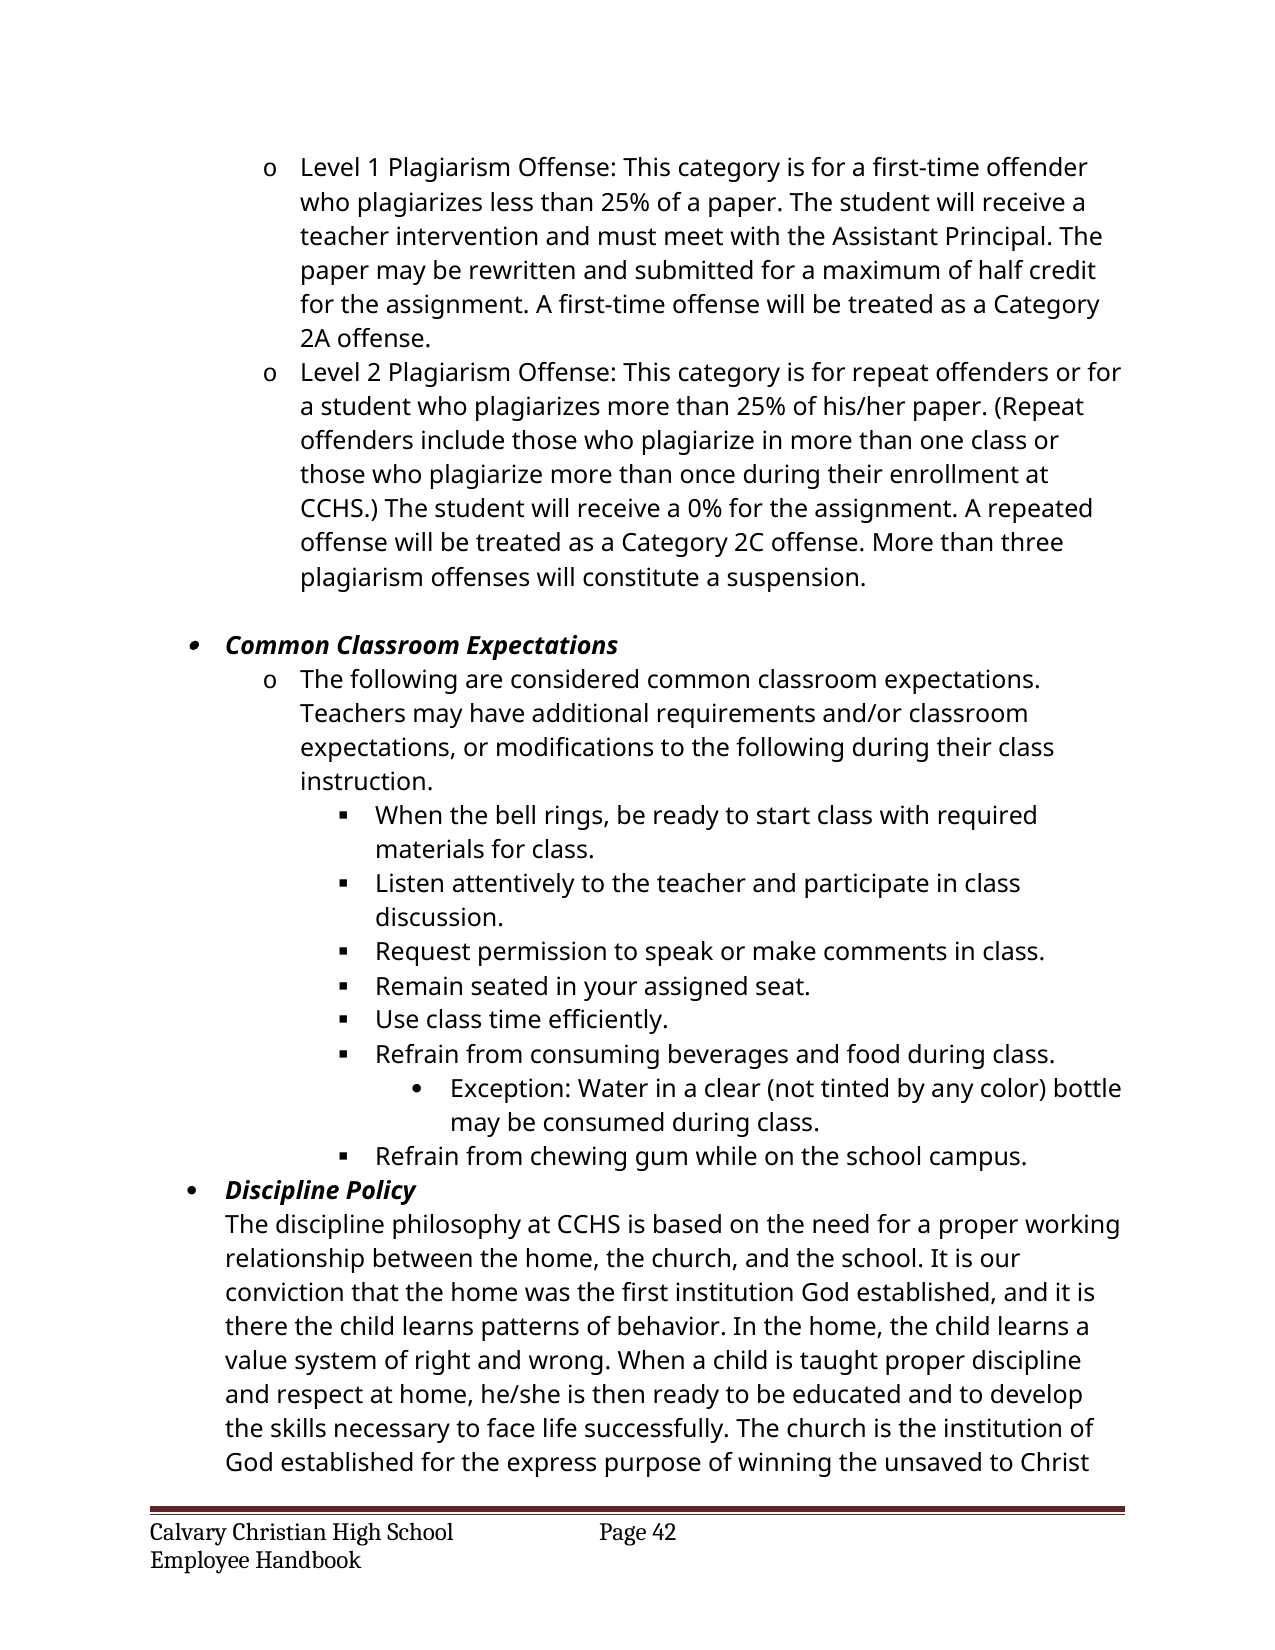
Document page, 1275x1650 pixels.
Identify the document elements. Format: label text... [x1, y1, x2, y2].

list Listen attentively to the teacher and participate in class discussion. [337, 866, 1125, 934]
list Request permission to speak or make comments in class. [337, 934, 1125, 968]
list Refrain from chewing gum while on the school campus. [337, 1138, 1125, 1172]
list Refrain from consuming beverages and food during class. [337, 1036, 1125, 1070]
list Common Classroom Expectations [187, 627, 1125, 661]
list When the bell rings, be ready to start class with required materials for class. [337, 798, 1125, 866]
list Level 1 Plagiarism Offense: This category is for a first-time offender who plagiarizes less than 25% of a paper. The student will receive a teacher intervention and must meet with the Assistant Principal. The paper may be rewritten and submitted for a maximum of half credit for the assignment. A first-time offense will be treated as a Category 2A offense. [262, 150, 1125, 354]
list Use class time efficiently. [337, 1002, 1125, 1036]
list Discipline Policy [187, 1172, 1125, 1207]
list Exception: Water in a clear (not tinted by any color) bottle may be consumed during class. [412, 1070, 1125, 1138]
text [225, 1207, 1125, 1479]
list Level 2 Plagiarism Offense: This category is for repeat offenders or for a student who plagiarizes more than 25% of his/her paper. (Repeat offenders include those who plagiarize in more than one class or those who plagiarize more than once during their enrollment at CCHS.) The student will receive a 0% for the assignment. A repeated offense will be treated as a Category 2C offense. More than three plagiarism offenses will constitute a suspension. [262, 354, 1125, 593]
list The following are considered common classroom expectations. Teachers may have additional requirements and/or classroom expectations, or modifications to the following during their class instruction. [262, 661, 1125, 798]
list Remain seated in your assigned seat. [337, 968, 1125, 1002]
